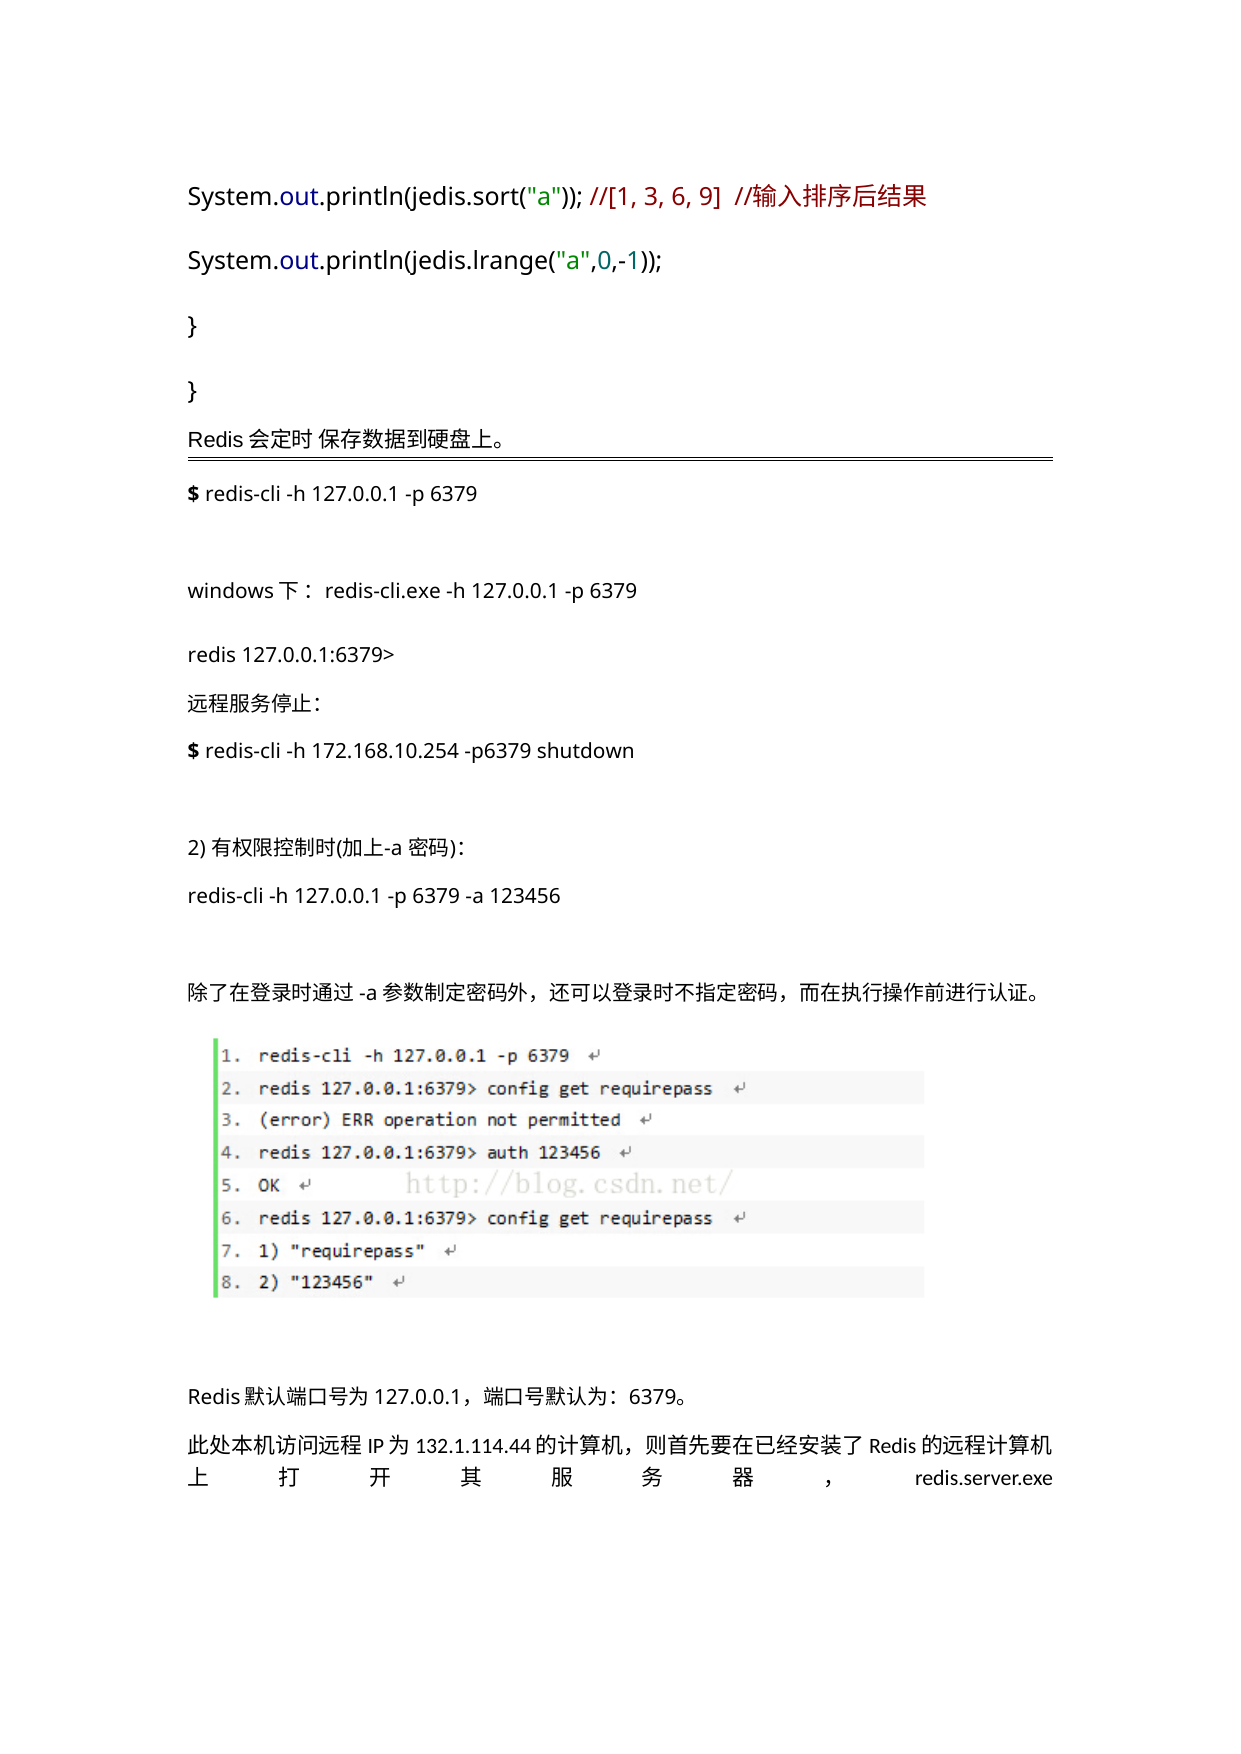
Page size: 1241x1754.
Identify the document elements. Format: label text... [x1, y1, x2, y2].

text redis-cli -h 127.0.0.1 -p 6379 -a 123456 [187, 879, 1053, 911]
text System.out.println(jedis.sort("a")); //[1, 3, 6, 9] //输入排序后结果 [187, 162, 1053, 227]
text 此处本机访问远程IP为132.1.114.44的计算机，则首先要在已经安装了Redis的远程计算机上打开其服务器，redis.server.exe 接下来在本机运行redis.cli.exe，也可以通过命令行实现：输入-h 远程计算机IP -p 6379即可连接： [187, 1427, 1053, 1492]
picture [187, 1023, 925, 1312]
text 除了在登录时通过 -a 参数制定密码外，还可以登录时不指定密码，而在执行操作前进行认证。 [187, 975, 1053, 1007]
text $ redis-cli -h 172.168.10.254 -p6379 shutdown [187, 734, 1053, 767]
text 远程服务停止： [187, 686, 1053, 719]
text } [187, 292, 1053, 357]
text } [187, 357, 1053, 422]
text Redis会定时 保存数据到硬盘上。 [187, 422, 1053, 461]
text Redis默认端口号为127.0.0.1，端口号默认为：6379。 [187, 1379, 1053, 1412]
text System.out.println(jedis.lrange("a",0,-1)); [187, 227, 1053, 292]
text 2) 有权限控制时(加上-a 密码)： [187, 831, 1053, 863]
text $ redis-cli -h 127.0.0.1 -p 6379 [187, 477, 1053, 509]
text windows下 ：redis-cli.exe -h 127.0.0.1 -p 6379 redis 127.0.0.1:6379> [187, 573, 1053, 671]
